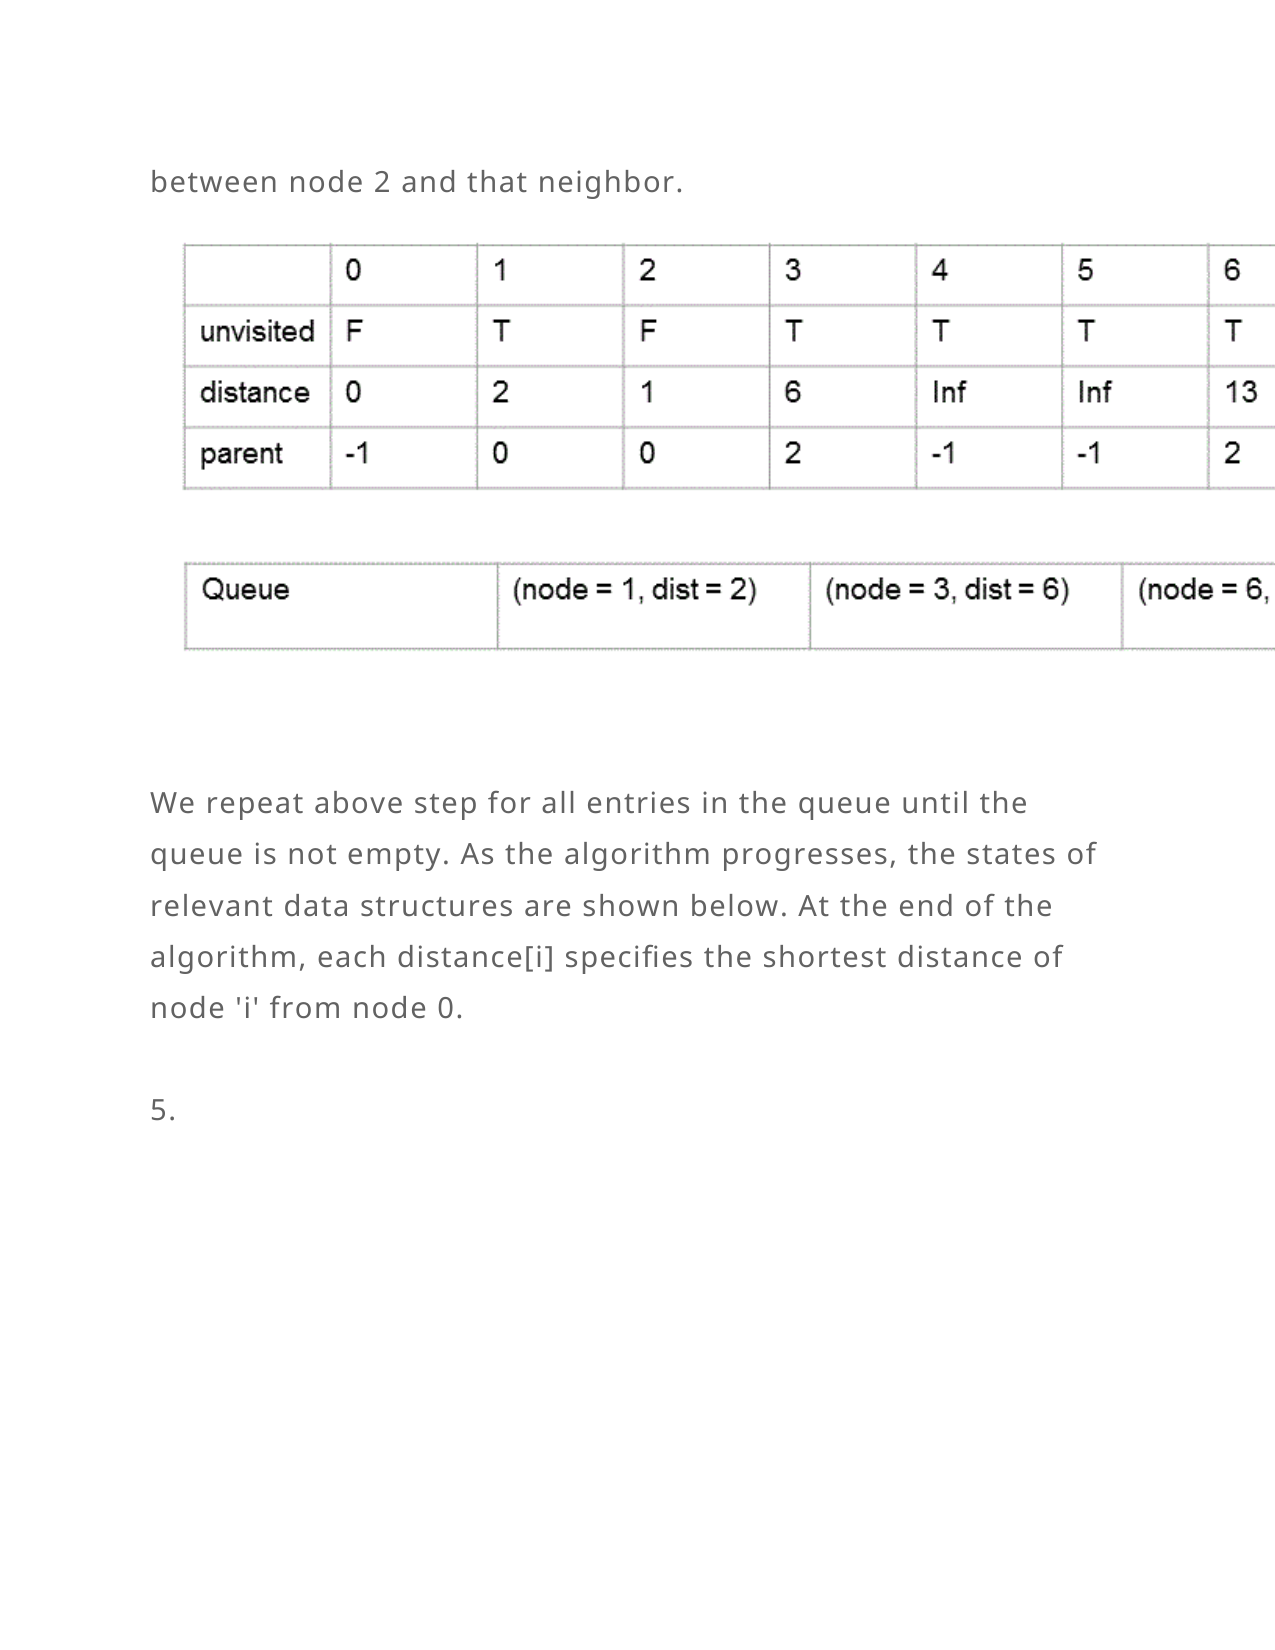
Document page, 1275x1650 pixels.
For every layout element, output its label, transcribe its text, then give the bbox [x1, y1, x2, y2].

picture [150, 201, 1275, 720]
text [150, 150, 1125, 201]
